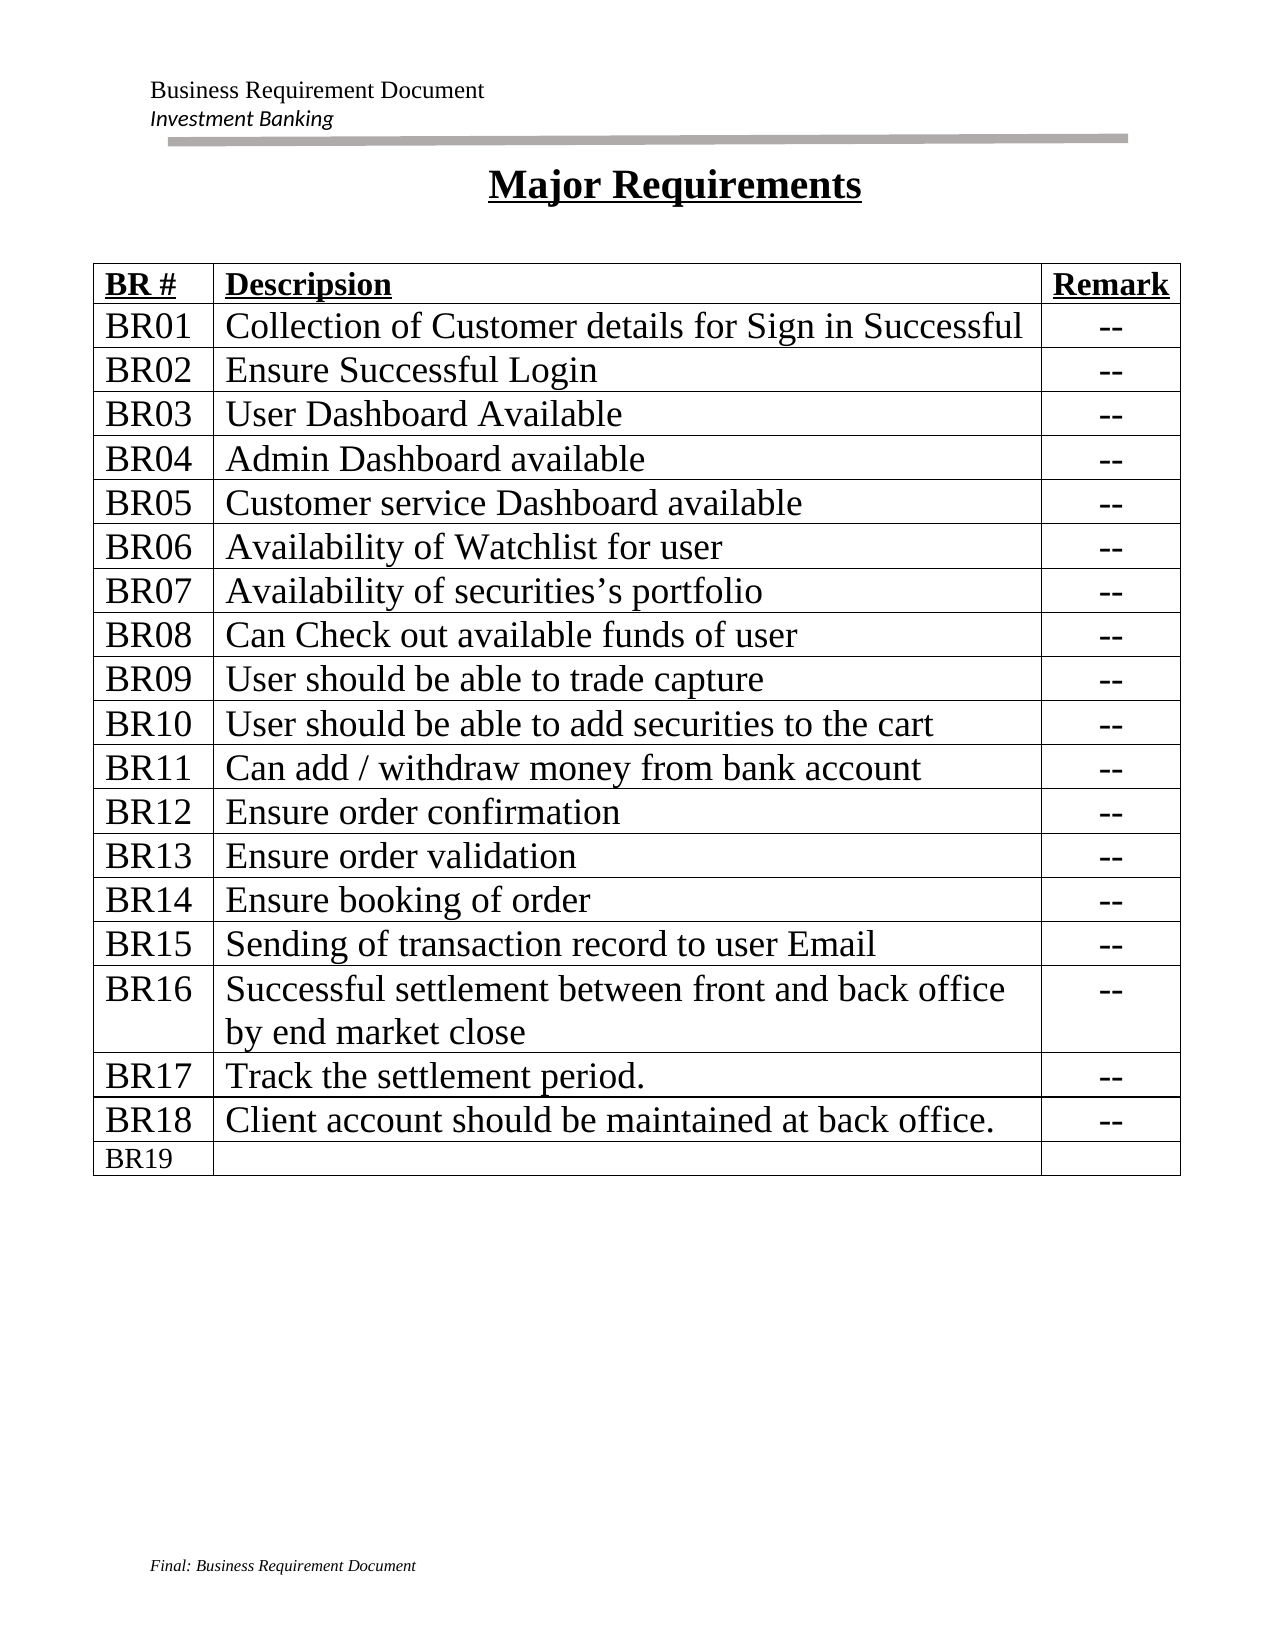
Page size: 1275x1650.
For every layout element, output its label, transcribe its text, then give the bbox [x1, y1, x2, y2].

table_cell BR01 [94, 304, 213, 347]
table_cell Client account should be maintained at back office. [214, 1098, 1041, 1141]
table_cell BR05 [94, 480, 213, 523]
table_cell Sending of transaction record to user Email [214, 922, 1041, 965]
table_cell BR19 [94, 1142, 213, 1175]
table_cell BR03 [94, 392, 213, 435]
table_cell BR02 [94, 348, 213, 391]
table_cell BR14 [94, 878, 213, 921]
table_cell [1042, 1142, 1180, 1175]
table_cell BR08 [94, 613, 213, 656]
table_cell -- [1042, 966, 1180, 1052]
table_cell -- [1042, 834, 1180, 877]
table_cell [214, 1142, 1041, 1175]
table_cell BR18 [94, 1098, 213, 1141]
table_cell BR07 [94, 569, 213, 612]
table_cell -- [1042, 436, 1180, 479]
table_cell -- [1042, 392, 1180, 435]
table_cell BR17 [94, 1053, 213, 1096]
table_cell User should be able to add securities to the cart [214, 701, 1041, 744]
table_cell -- [1042, 1098, 1180, 1141]
table_cell BR15 [94, 922, 213, 965]
table_cell Availability of securities’s portfolio [214, 569, 1041, 612]
table_cell Ensure booking of order [214, 878, 1041, 921]
table_cell -- [1042, 480, 1180, 523]
table_cell Can add / withdraw money from bank account [214, 745, 1041, 788]
table_cell BR10 [94, 701, 213, 744]
table_header BR # [94, 264, 213, 302]
table_cell Availability of Watchlist for user [214, 524, 1041, 567]
table_header Descripsion [214, 264, 1041, 302]
table_cell -- [1042, 569, 1180, 612]
table_cell BR11 [94, 745, 213, 788]
table_cell BR09 [94, 657, 213, 700]
table_cell Ensure order confirmation [214, 789, 1041, 832]
table_cell Customer service Dashboard available [214, 480, 1041, 523]
table_cell -- [1042, 1053, 1180, 1096]
table_cell Can Check out available funds of user [214, 613, 1041, 656]
table_cell -- [1042, 922, 1180, 965]
table_cell Ensure order validation [214, 834, 1041, 877]
table_cell User Dashboard Available [214, 392, 1041, 435]
table_cell Successful settlement between front and back office by end market close [214, 966, 1041, 1052]
table_cell Admin Dashboard available [214, 436, 1041, 479]
table_cell BR16 [94, 966, 213, 1052]
table_cell BR06 [94, 524, 213, 567]
table_cell -- [1042, 348, 1180, 391]
table_cell Collection of Customer details for Sign in Successful [214, 304, 1041, 347]
table_cell User should be able to trade capture [214, 657, 1041, 700]
table_cell BR04 [94, 436, 213, 479]
table_cell -- [1042, 613, 1180, 656]
table_cell -- [1042, 524, 1180, 567]
table_cell -- [1042, 745, 1180, 788]
table_cell -- [1042, 878, 1180, 921]
table_cell Ensure Successful Login [214, 348, 1041, 391]
table_header Remark [1042, 264, 1180, 302]
list Major Requirements [225, 160, 1125, 208]
table_cell BR12 [94, 789, 213, 832]
table_cell BR13 [94, 834, 213, 877]
table_cell -- [1042, 701, 1180, 744]
table_cell -- [1042, 789, 1180, 832]
table_cell Track the settlement period. [214, 1053, 1041, 1096]
table_cell -- [1042, 657, 1180, 700]
table_cell -- [1042, 304, 1180, 347]
